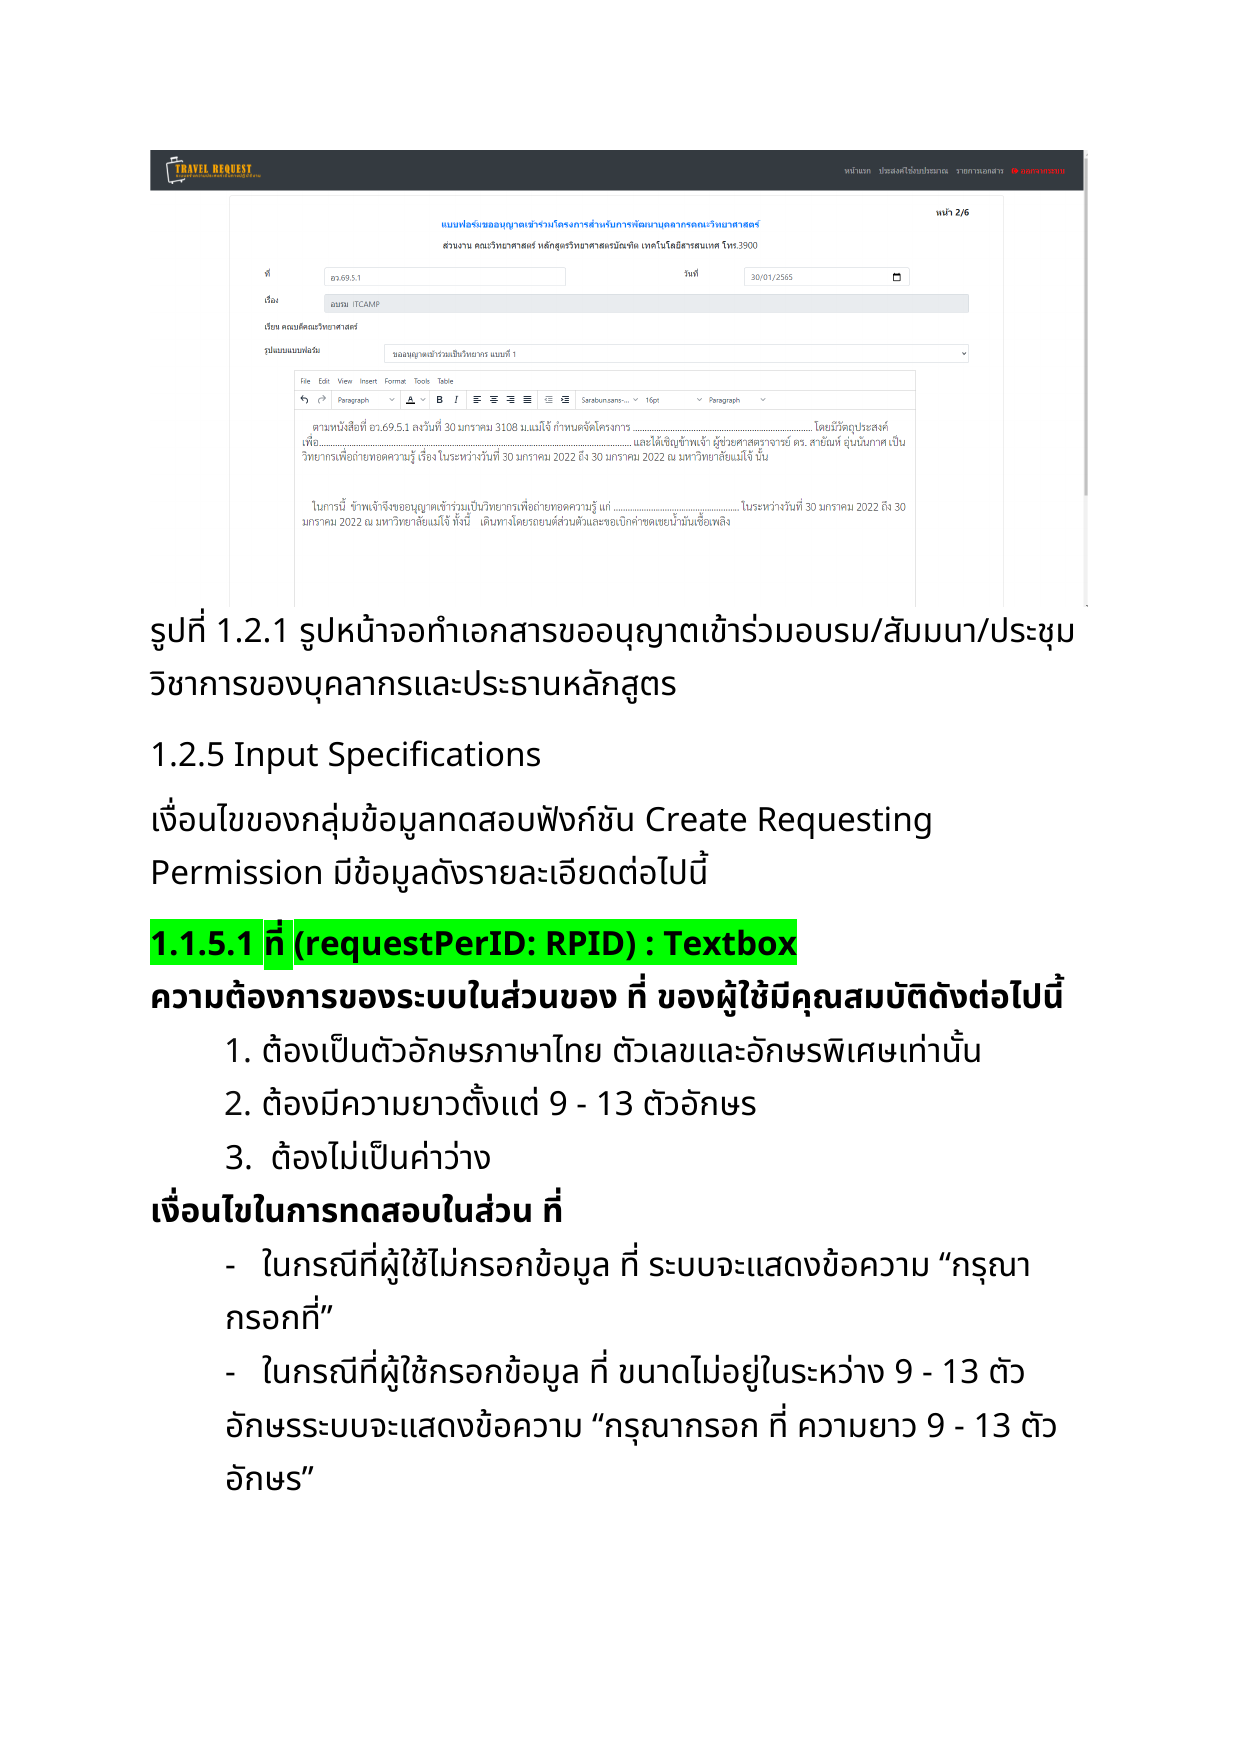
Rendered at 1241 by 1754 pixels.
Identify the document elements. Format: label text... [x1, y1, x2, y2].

text ความต้องการของระบบในส่วนของ ที่ ของผู้ใช้มีคุณสมบัติดังต่อไปนี้ [150, 973, 1090, 1023]
text 3. ต้องไม่เป็นค่าว่าง [150, 1134, 1090, 1184]
text - ในกรณีที่ผู้ใช้ไม่กรอกข้อมูล ที่ ระบบจะแสดงข้อความ “กรุณากรอกที่” [225, 1241, 1090, 1345]
text 1.1.5.1 ที่ (requestPerID: RPID) : Textbox [281, 919, 1090, 970]
list ต้องเป็นตัวอักษรภาษาไทย ตัวเลขและอักษรพิเศษเท่านั้น [224, 1026, 1090, 1077]
text 1.1.5.1 ที่ (requestPerID: RPID) : Textbox [150, 919, 277, 970]
text 1.2.5 Input Specifications [150, 731, 1090, 776]
text เงื่อนไขในการทดสอบในส่วน ที่ [150, 1187, 1090, 1238]
text เงื่อนไขของกลุ่มข้อมูลทดสอบฟังก์ชัน Create Requesting Permission มีข้อมูลดังรายละเอียดต่อไปนี้ [150, 795, 1090, 899]
list ต้องมีความยาวตั้งแต่ 9 - 13 ตัวอักษร [224, 1080, 1090, 1131]
text - ในกรณีที่ผู้ใช้กรอกข้อมูล ที่ ขนาดไม่อยู่ในระหว่าง 9 - 13 ตัวอักษรระบบจะแสดงข้อความ “กรุณากรอก ที่ ความยาว 9 - 13 ตัวอักษร” [225, 1348, 1090, 1506]
picture [150, 150, 1087, 606]
